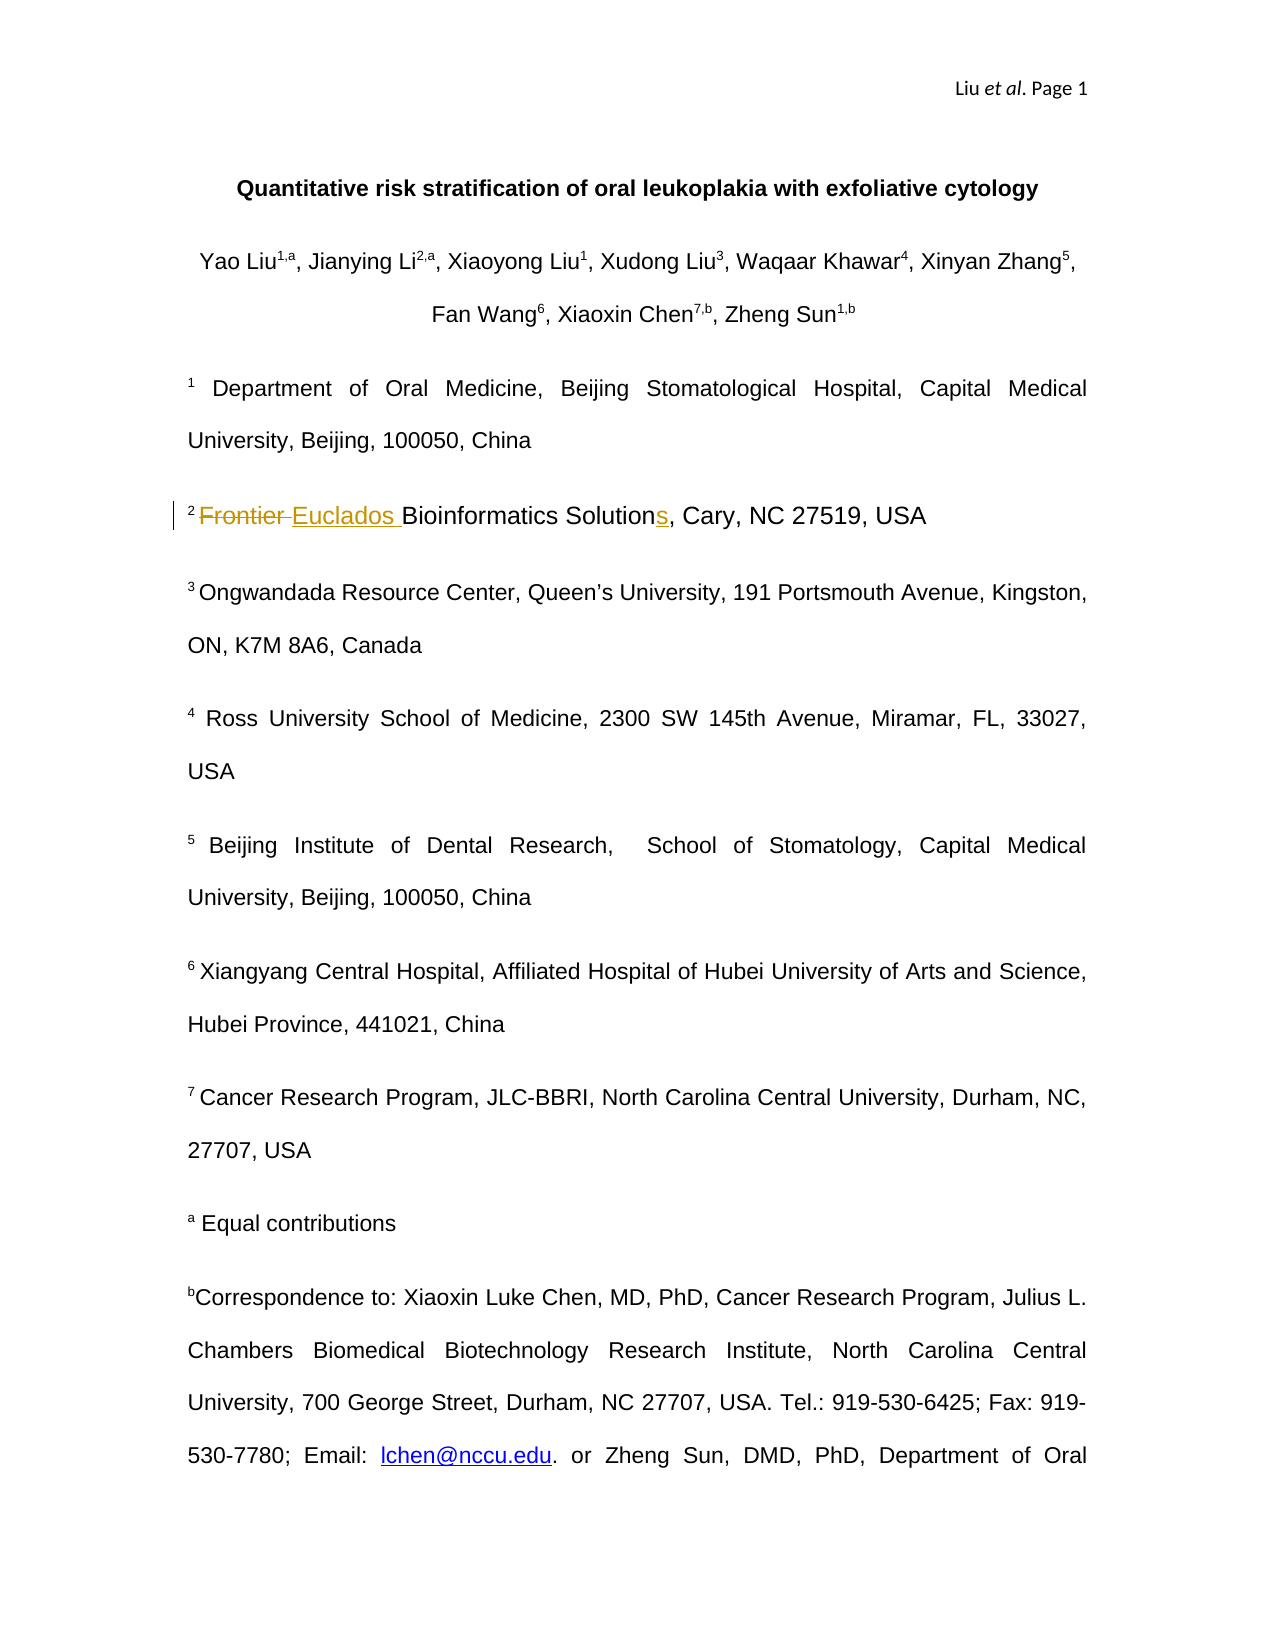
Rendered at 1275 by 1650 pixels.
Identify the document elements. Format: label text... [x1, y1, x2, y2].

text a Equal contributions [187, 1210, 1087, 1237]
text Yao Liu1,a, Jianying Li2,a, Xiaoyong Liu1, Xudong Liu3, Waqaar Khawar4, Xinyan Zhang5, Fan Wang6, Xiaoxin Chen7,b, Zheng Sun1,b [187, 248, 1087, 327]
text 3 Ongwandada Resource Center, Queen’s University, 191 Portsmouth Avenue, Kingston, ON, K7M 8A6, Canada [187, 579, 1087, 658]
text 1 Department of Oral Medicine, Beijing Stomatological Hospital, Capital Medical University, Beijing, 100050, China [187, 374, 1087, 454]
text Quantitative risk stratification of oral leukoplakia with exfoliative cytology [187, 175, 1087, 201]
text 2 Bioinformatics Solution, Cary, NC 27519, USA [187, 501, 1087, 529]
text 4 Ross University School of Medicine, 2300 SW 145th Avenue, Miramar, FL, 33027, USA [187, 705, 1087, 784]
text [187, 1284, 1087, 1468]
text 7 Cancer Research Program, JLC-BBRI, North Carolina Central University, Durham, NC, 27707, USA [187, 1084, 1087, 1163]
text 5 Beijing Institute of Dental Research, School of Stomatology, Capital Medical University, Beijing, 100050, China [187, 832, 1087, 911]
text 6 Xiangyang Central Hospital, Affiliated Hospital of Hubei University of Arts and Science, Hubei Province, 441021, China [187, 958, 1087, 1037]
